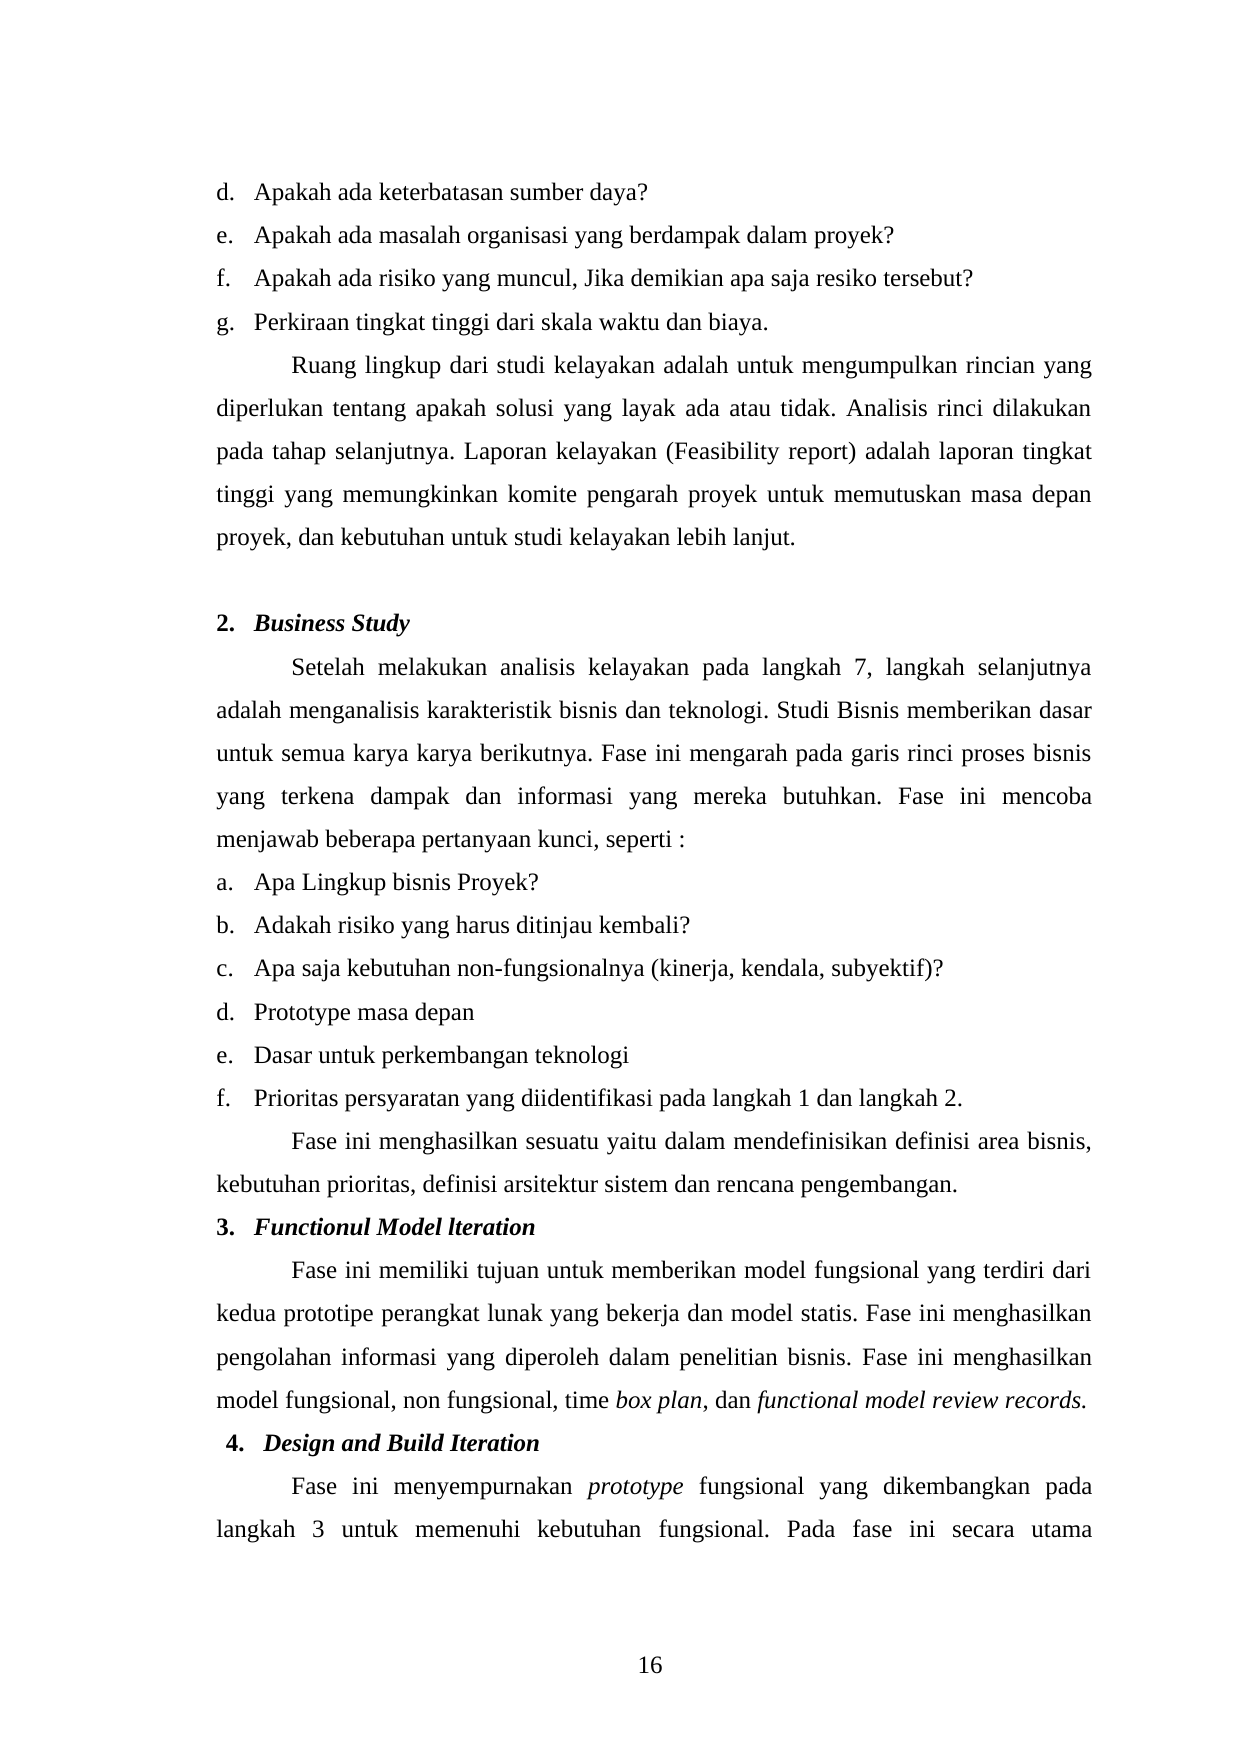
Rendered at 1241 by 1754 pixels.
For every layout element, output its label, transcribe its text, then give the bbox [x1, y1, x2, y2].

list Apakah ada keterbatasan sumber daya? [216, 177, 1092, 206]
list Perkiraan tingkat tinggi dari skala waktu dan biaya. [216, 307, 1092, 335]
text Fase ini menghasilkan sesuatu yaitu dalam mendefinisikan definisi area bisnis, kebutuhan prioritas, definisi arsitektur sistem dan rencana pengembangan. [216, 1126, 1092, 1198]
list Dasar untuk perkembangan teknologi [216, 1040, 1092, 1068]
text Setelah melakukan analisis kelayakan pada langkah 7, langkah selanjutnya adalah menganalisis karakteristik bisnis dan teknologi. Studi Bisnis memberikan dasar untuk semua karya karya berikutnya. Fase ini mengarah pada garis rinci proses bisnis yang terkena dampak dan informasi yang mereka butuhkan. Fase ini mencoba menjawab beberapa pertanyaan kunci, seperti : [216, 652, 1092, 853]
list Functionul Model lteration [216, 1212, 1092, 1241]
list Prioritas persyaratan yang diidentifikasi pada langkah 1 dan langkah 2. [216, 1083, 1092, 1112]
list Adakah risiko yang harus ditinjau kembali? [216, 910, 1092, 939]
list Business Study [216, 608, 1092, 637]
list Apa saja kebutuhan non-fungsionalnya (kinerja, kendala, subyektif)? [216, 953, 1092, 982]
list Apakah ada risiko yang muncul, Jika demikian apa saja resiko tersebut? [216, 263, 1092, 292]
text Ruang lingkup dari studi kelayakan adalah untuk mengumpulkan rincian yang diperlukan tentang apakah solusi yang layak ada atau tidak. Analisis rinci dilakukan pada tahap selanjutnya. Laporan kelayakan (Feasibility report) adalah laporan tingkat tinggi yang memungkinkan komite pengarah proyek untuk memutuskan masa depan proyek, dan kebutuhan untuk studi kelayakan lebih lanjut. [216, 350, 1092, 551]
list Prototype masa depan [216, 997, 1092, 1025]
list Design and Build Iteration [226, 1428, 1092, 1457]
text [216, 1471, 1092, 1543]
list Apa Lingkup bisnis Proyek? [216, 867, 1092, 896]
list Apakah ada masalah organisasi yang berdampak dalam proyek? [216, 220, 1092, 249]
text Fase ini memiliki tujuan untuk memberikan model fungsional yang terdiri dari kedua prototipe perangkat lunak yang bekerja dan model statis. Fase ini menghasilkan pengolahan informasi yang diperoleh dalam penelitian bisnis. Fase ini menghasilkan model fungsional, non fungsional, time box plan, dan functional model review records. [216, 1255, 1092, 1413]
